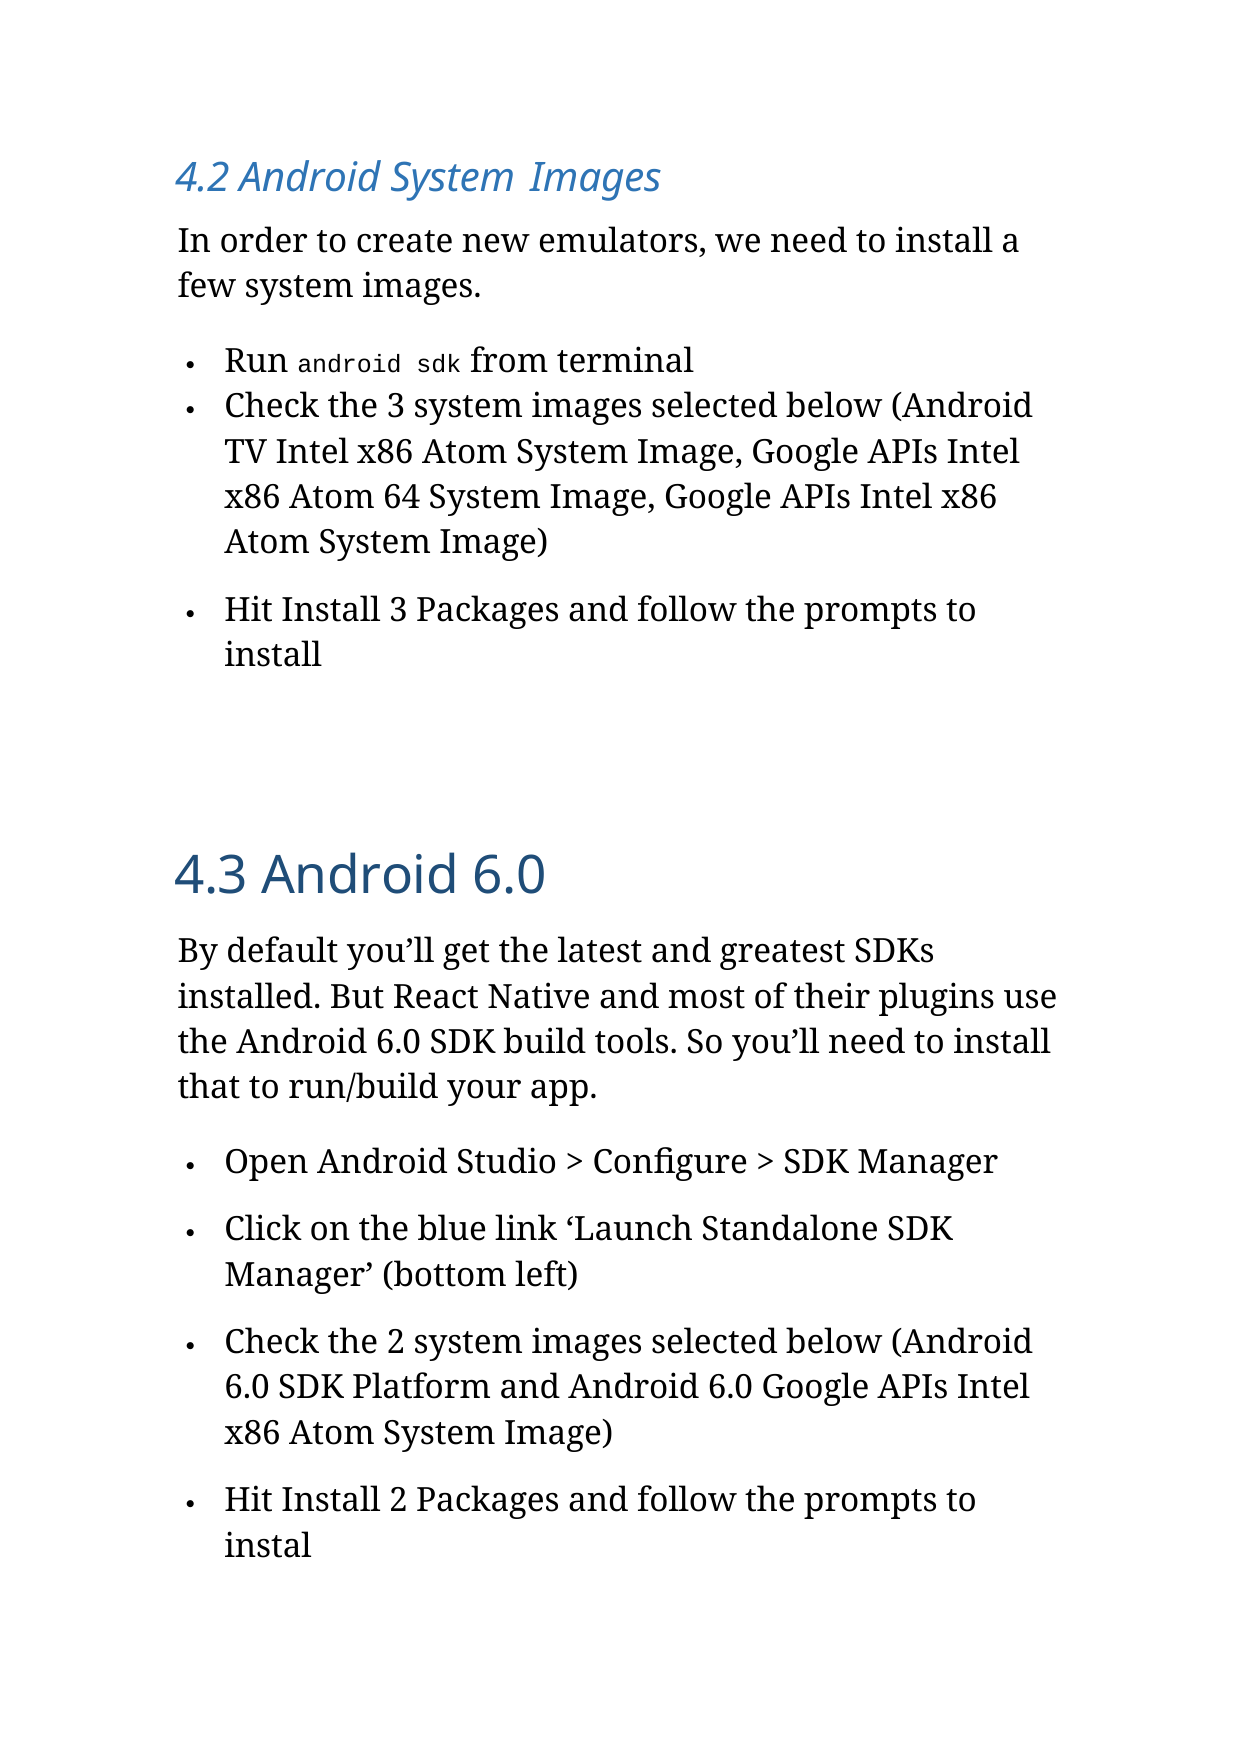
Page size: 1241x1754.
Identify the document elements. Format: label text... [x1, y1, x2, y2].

text By default you’ll get the latest and greatest SDKs installed. But React Native and most of their plugins use the Android 6.0 SDK build tools. So you’ll need to install that to run/build your app. [177, 927, 1063, 1109]
list Click on the blue link ‘Launch Standalone SDK Manager’ (bottom left) [187, 1205, 1063, 1296]
list Check the 3 system images selected below (Android TV Intel x86 Atom System Image, Google APIs Intel x86 Atom 64 System Image, Google APIs Intel x86 Atom System Image) [187, 382, 1063, 564]
list Open Android Studio > Configure > SDK Manager [187, 1138, 1063, 1183]
list Hit Install 2 Packages and follow the prompts to instal [187, 1476, 1063, 1567]
list Run android sdk from terminal [187, 337, 1063, 382]
text In order to create new emulators, we need to install a few system images. [177, 217, 1063, 307]
subtitle 4.3 Android 6.0 [174, 836, 1063, 909]
list Hit Install 3 Packages and follow the prompts to install [187, 586, 1063, 676]
subtitle 4.2 Android System Images [175, 148, 1063, 203]
list Check the 2 system images selected below (Android 6.0 SDK Platform and Android 6.0 Google APIs Intel x86 Atom System Image) [187, 1318, 1063, 1454]
